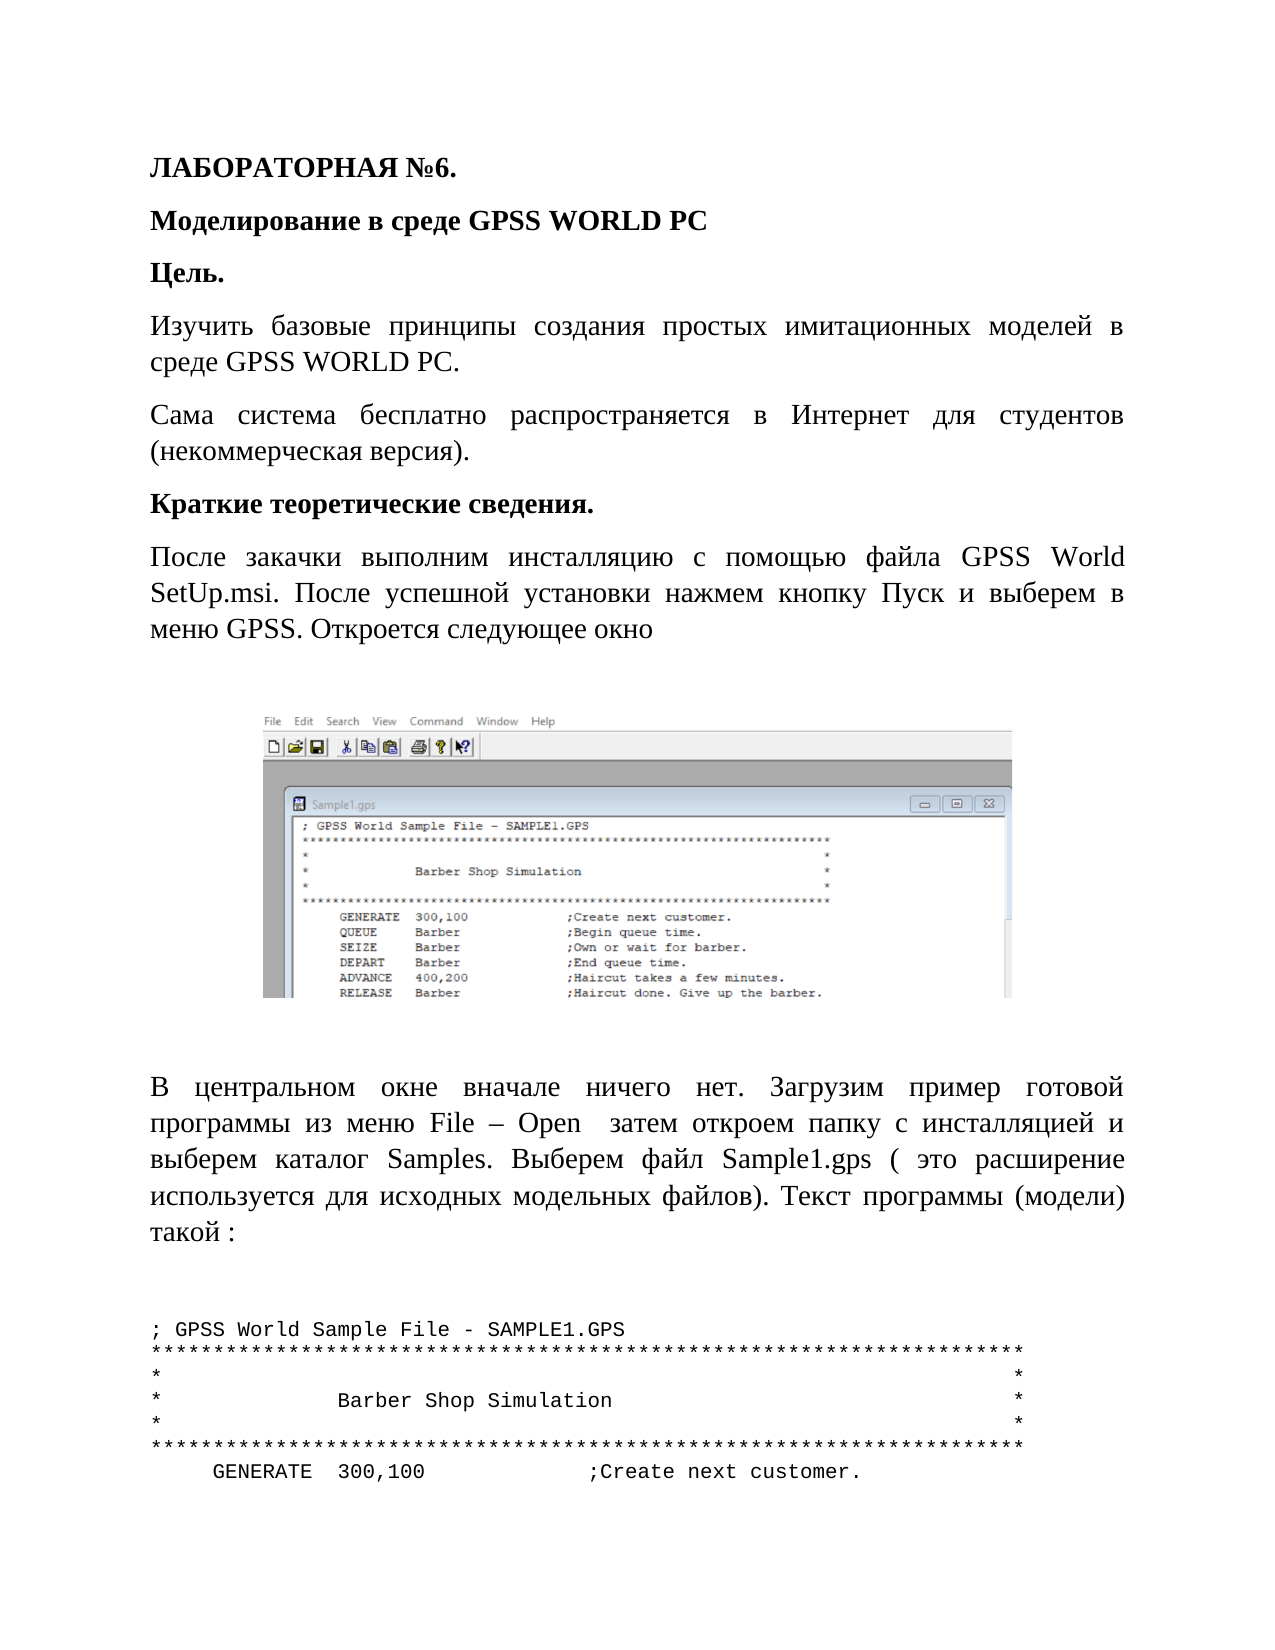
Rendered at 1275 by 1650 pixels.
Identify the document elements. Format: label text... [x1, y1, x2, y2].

text ********************************************************************** [150, 1438, 1125, 1461]
text * Barber Shop Simulation * [150, 1390, 1125, 1414]
text Краткие теоретические сведения. [150, 486, 1125, 520]
picture [263, 717, 1013, 998]
text Моделирование в среде GPSS WORLD PC [150, 203, 1125, 236]
text * * [150, 1414, 1125, 1438]
text ; GPSS World Sample File - SAMPLE1.GPS [150, 1319, 1125, 1343]
text В центральном окне вначале ничего нет. Загрузим пример готовой программы из меню File – Open затем откроем папку с инсталляцией и выберем каталог Samples. Выберем файл Sample1.gps ( это расширение используется для исходных модельных файлов). Текст программы (модели) такой : [150, 1069, 1125, 1247]
text Цель. [150, 256, 1125, 289]
text После закачки выполним инсталляцию с помощью файла GPSS World SetUp.msi. После успешной установки нажмем кнопку Пуск и выберем в меню GPSS. Откроется следующее окно [150, 539, 1125, 645]
text Изучить базовые принципы создания простых имитационных моделей в среде GPSS WORLD PC. [150, 308, 1125, 378]
text ********************************************************************** [150, 1343, 1125, 1367]
text * * [150, 1367, 1125, 1390]
text Сама система бесплатно распространяется в Интернет для студентов (некоммерческая версия). [150, 397, 1125, 467]
text GENERATE 300,100 ;Create next customer. [150, 1461, 1125, 1485]
text ЛАБОРАТОРНАЯ №6. [150, 150, 1125, 183]
